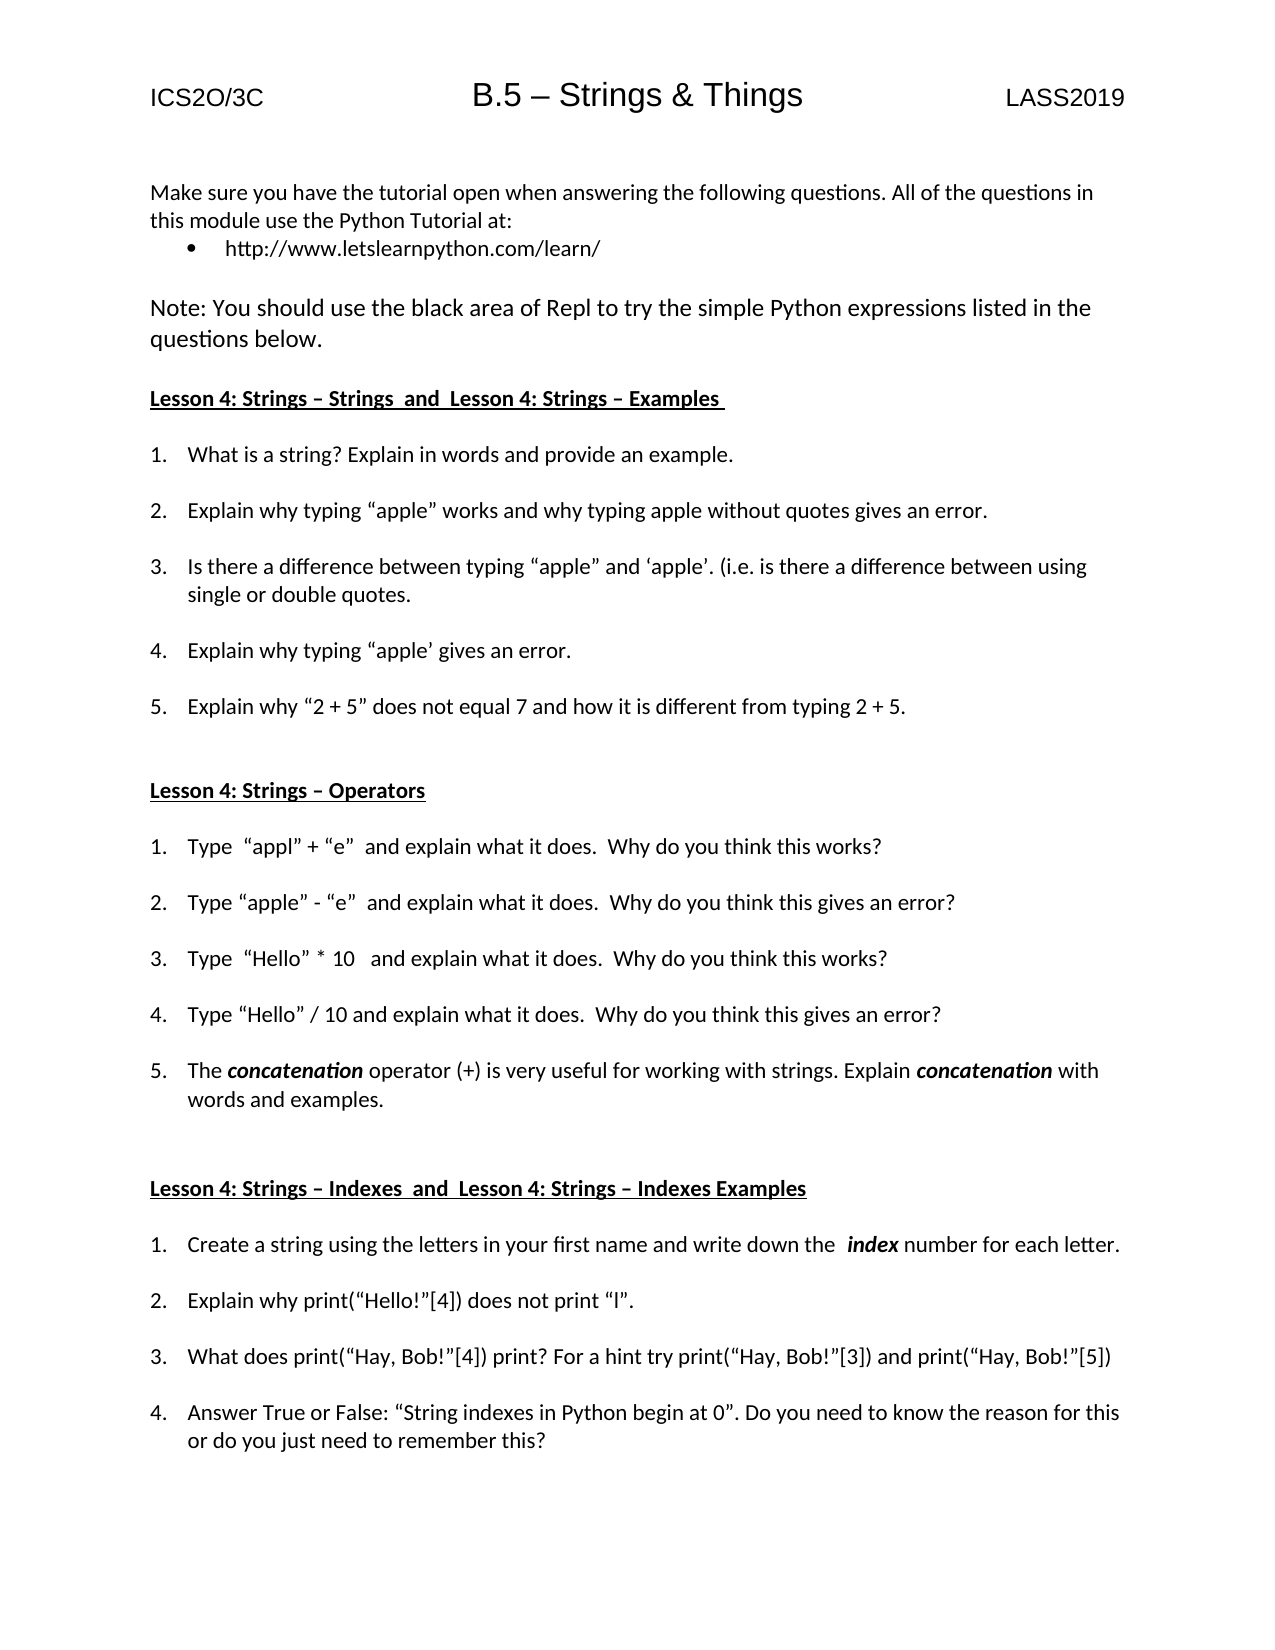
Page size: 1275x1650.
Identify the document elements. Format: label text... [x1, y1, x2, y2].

list Explain why “2 + 5” does not equal 7 and how it is different from typing 2 + 5. [150, 692, 1125, 720]
list Answer True or False: “String indexes in Python begin at 0”. Do you need to know the reason for this or do you just need to remember this? [150, 1398, 1125, 1454]
list Is there a difference between typing “apple” and ‘apple’. (i.e. is there a difference between using single or double quotes. [150, 552, 1125, 608]
list Type “appl” + “e” and explain what it does. Why do you think this works? [150, 832, 1125, 861]
text Lesson 4: Strings – Indexes and Lesson 4: Strings – Indexes Examples [150, 1174, 1125, 1202]
list What is a string? Explain in words and provide an example. [150, 440, 1125, 468]
list Explain why typing “apple’ gives an error. [150, 636, 1125, 664]
list The concatenation operator (+) is very useful for working with strings. Explain concatenation with words and examples. [150, 1057, 1125, 1113]
list Create a string using the letters in your first name and write down the index number for each letter. [150, 1230, 1125, 1258]
list Explain why print(“Hello!”[4]) does not print “l”. [150, 1286, 1125, 1314]
list Type “Hello” / 10 and explain what it does. Why do you think this gives an error? [150, 1001, 1125, 1029]
list Explain why typing “apple” works and why typing apple without quotes gives an error. [150, 496, 1125, 524]
text Note: You should use the black area of Repl to try the simple Python expressions listed in the questions below. [150, 293, 1125, 354]
list http://www.letslearnpython.com/learn/ [187, 234, 1125, 262]
list Type “Hello” * 10 and explain what it does. Why do you think this works? [150, 944, 1125, 973]
list Type “apple” - “e” and explain what it does. Why do you think this gives an error? [150, 888, 1125, 917]
text Lesson 4: Strings – Operators [150, 776, 1125, 804]
text Make sure you have the tutorial open when answering the following questions. All of the questions in this module use the Python Tutorial at: [150, 178, 1125, 234]
text Lesson 4: Strings – Strings and Lesson 4: Strings – Examples [150, 384, 1125, 412]
list What does print(“Hay, Bob!”[4]) print? For a hint try print(“Hay, Bob!”[3]) and print(“Hay, Bob!”[5]) [150, 1342, 1125, 1370]
